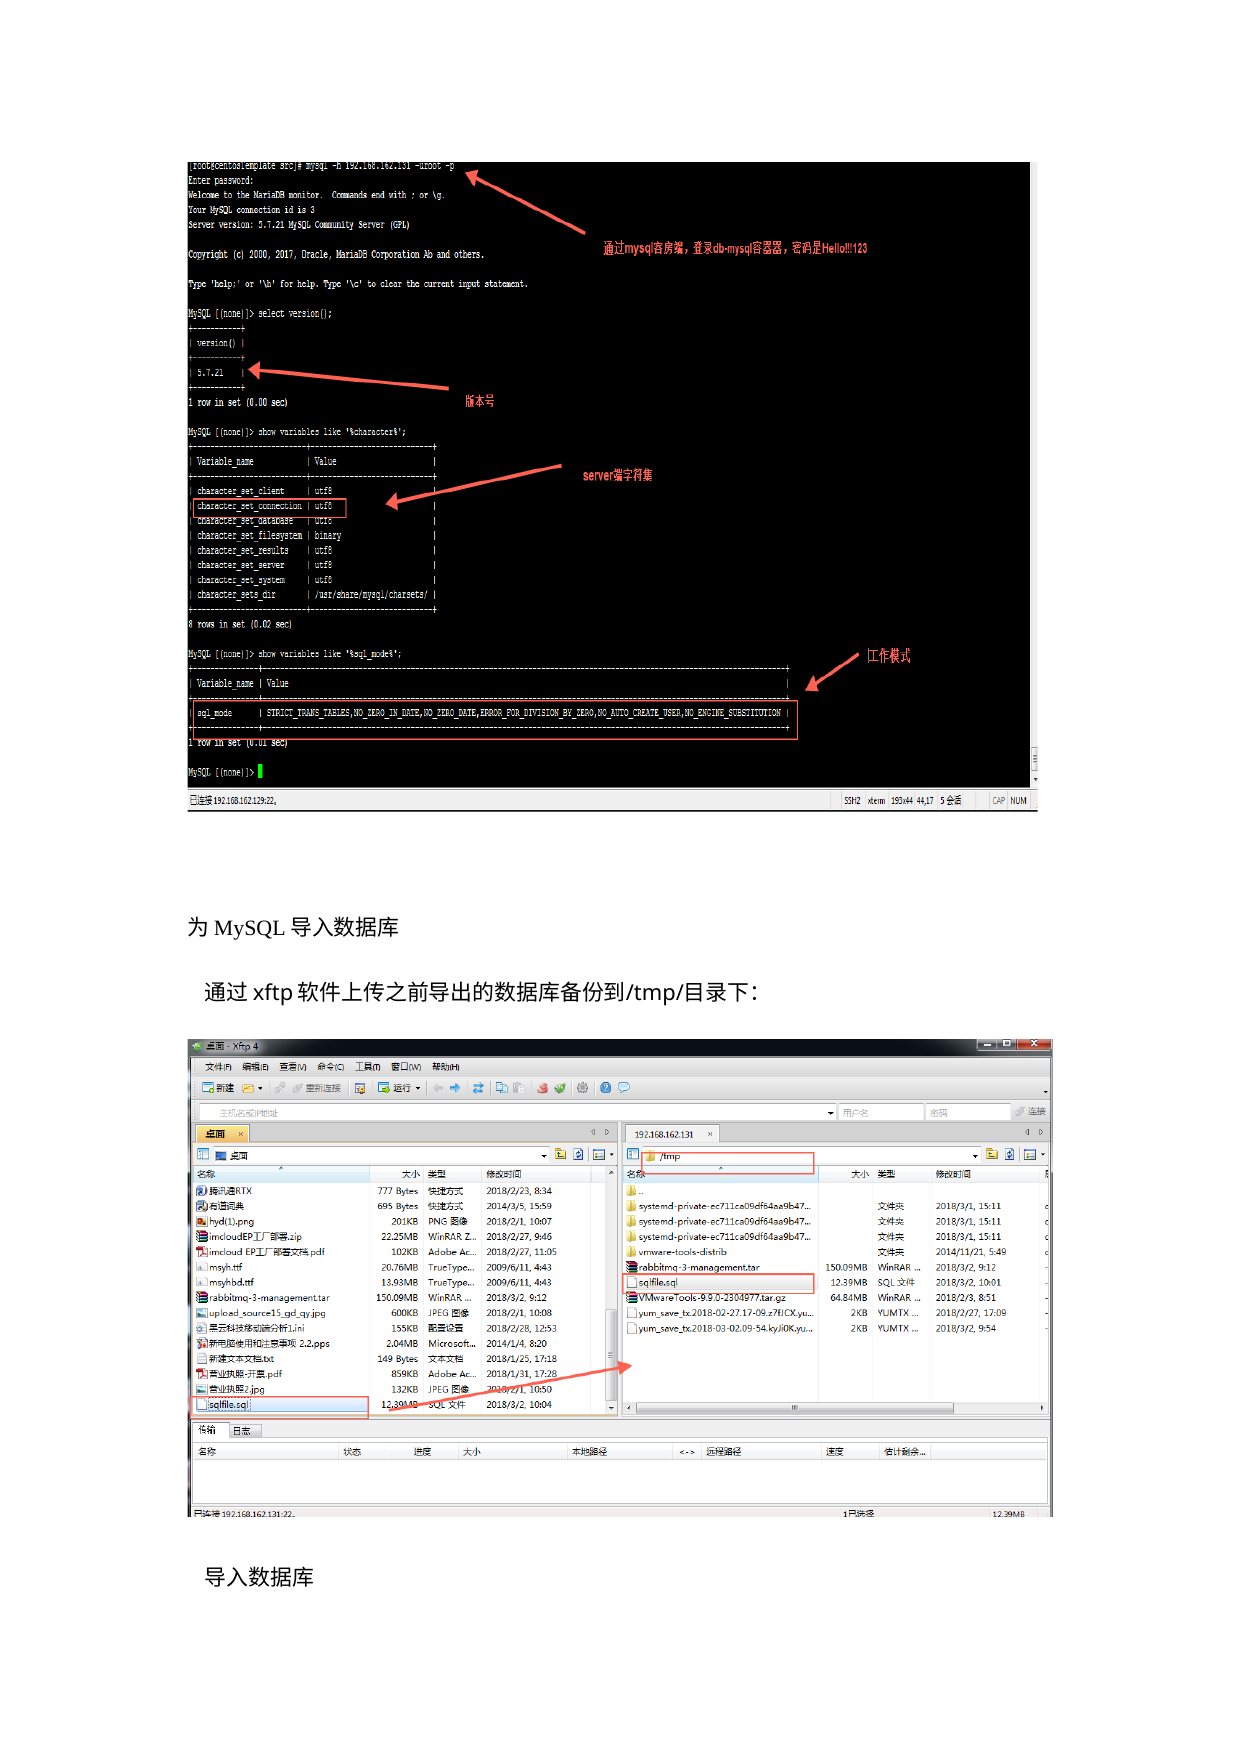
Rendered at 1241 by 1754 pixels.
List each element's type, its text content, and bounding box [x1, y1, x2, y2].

text 导入数据库 [187, 1559, 1053, 1592]
picture [187, 162, 1038, 812]
text 为MySQL导入数据库 [187, 909, 1053, 942]
picture [187, 1039, 1053, 1517]
text 通过xftp软件上传之前导出的数据库备份到/tmp/目录下： [187, 974, 1053, 1007]
